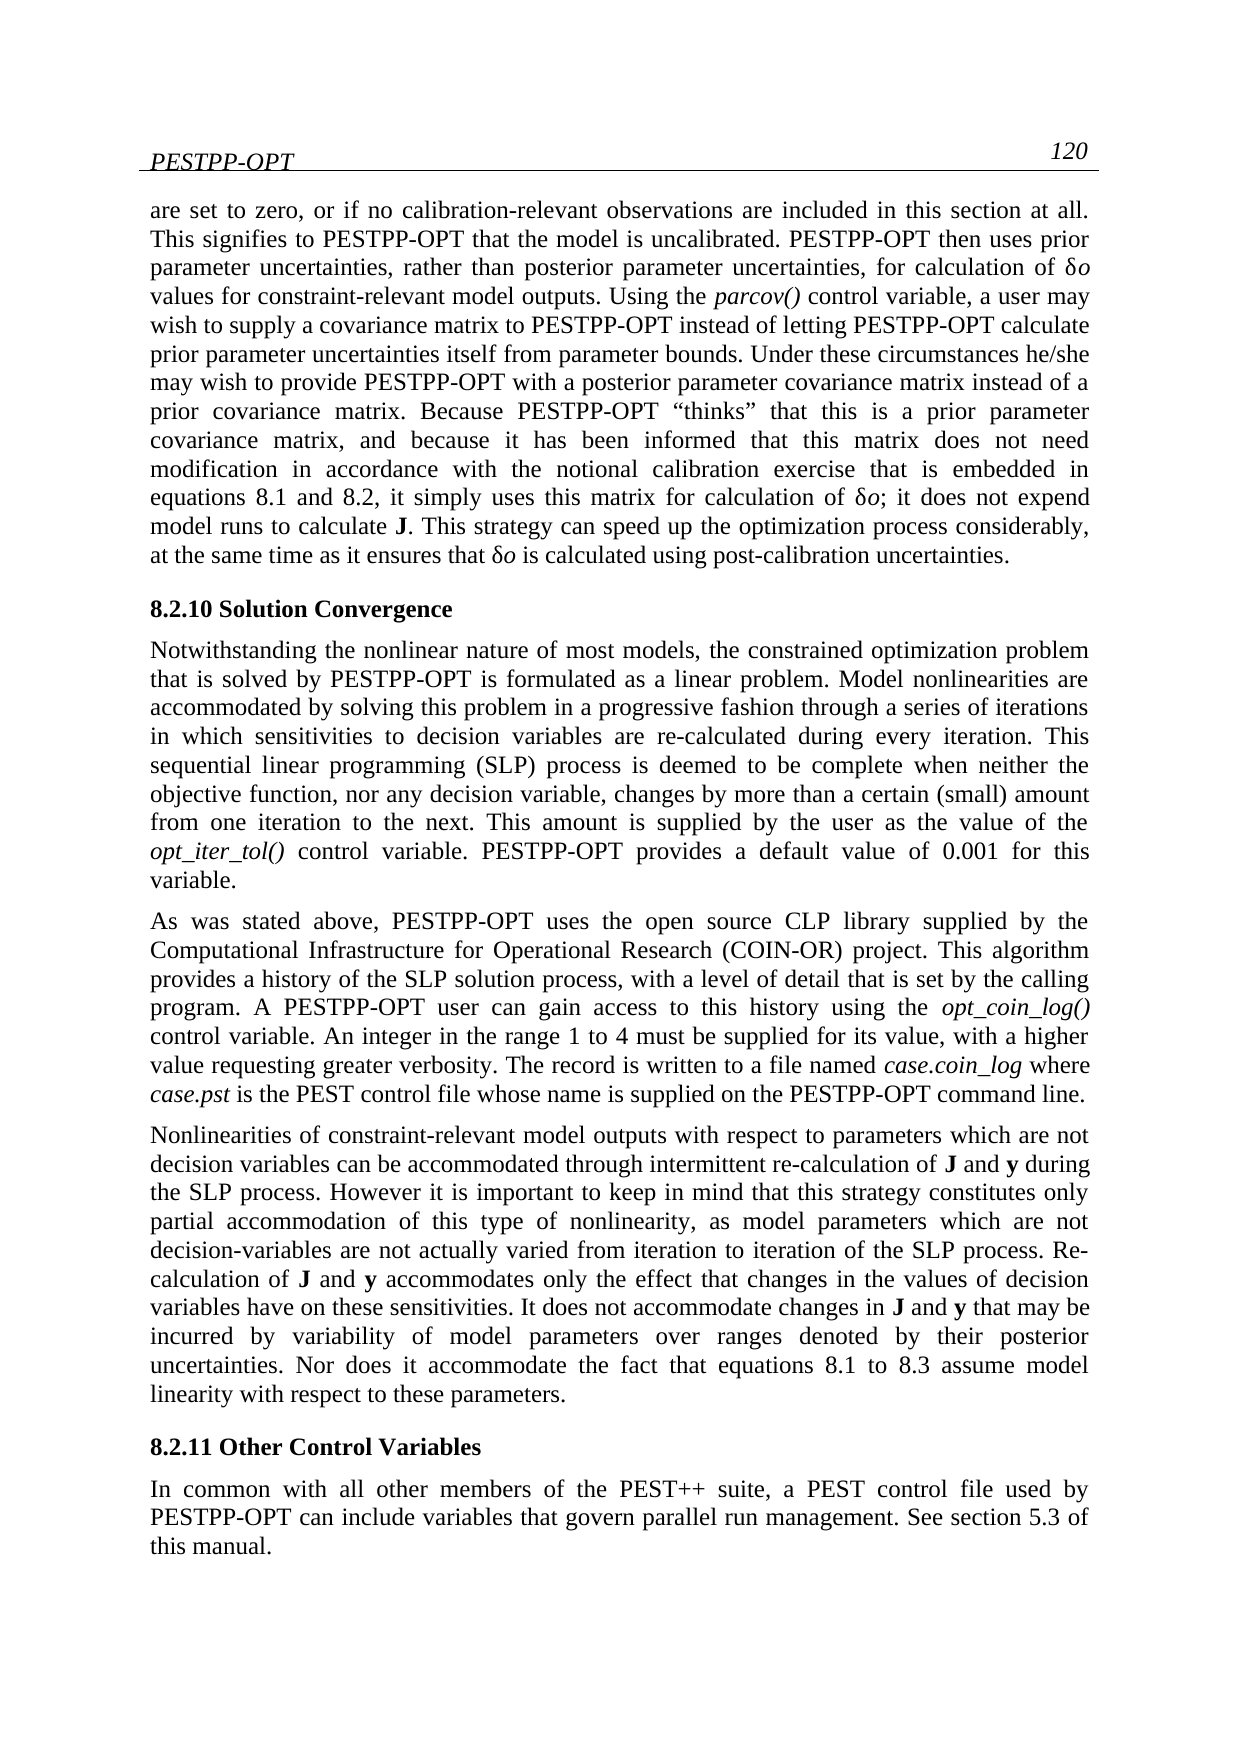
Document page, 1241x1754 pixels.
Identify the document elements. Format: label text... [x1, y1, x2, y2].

text Notwithstanding the nonlinear nature of most models, the constrained optimization problem that is solved by PESTPP-OPT is formulated as a linear problem. Model nonlinearities are accommodated by solving this problem in a progressive fashion through a series of iterations in which sensitivities to decision variables are re-calculated during every iteration. This sequential linear programming (SLP) process is deemed to be complete when neither the objective function, nor any decision variable, changes by more than a certain (small) amount from one iteration to the next. This amount is supplied by the user as the value of the opt_iter_tol() control variable. PESTPP-OPT provides a default value of 0.001 for this variable. [150, 635, 1090, 894]
subtitle 8.2.11 Other Control Variables [150, 1432, 1090, 1461]
text In common with all other members of the PEST++ suite, a PEST control file used by PESTPP-OPT can include variables that govern parallel run management. See section 5.3 of this manual. [150, 1474, 1090, 1560]
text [150, 195, 1090, 569]
text As was stated above, PESTPP-OPT uses the open source CLP library supplied by the Computational Infrastructure for Operational Research (COIN-OR) project. This algorithm provides a history of the SLP solution process, with a level of detail that is set by the calling program. A PESTPP-OPT user can gain access to this history using the opt_coin_log() control variable. An integer in the range 1 to 4 must be supplied for its value, with a higher value requesting greater verbosity. The record is written to a file named case.coin_log where case.pst is the PEST control file whose name is supplied on the PESTPP-OPT command line. [150, 906, 1090, 1107]
subtitle 8.2.10 Solution Convergence [150, 594, 1090, 622]
text Nonlinearities of constraint-relevant model outputs with respect to parameters which are not decision variables can be accommodated through intermittent re-calculation of J and y during the SLP process. However it is important to keep in mind that this strategy constitutes only partial accommodation of this type of nonlinearity, as model parameters which are not decision-variables are not actually varied from iteration to iteration of the SLP process. Re-calculation of J and y accommodates only the effect that changes in the values of decision variables have on these sensitivities. It does not accommodate changes in J and y that may be incurred by variability of model parameters over ranges denoted by their posterior uncertainties. Nor does it accommodate the fact that equations 8.1 to 8.3 assume model linearity with respect to these parameters. [150, 1120, 1090, 1407]
